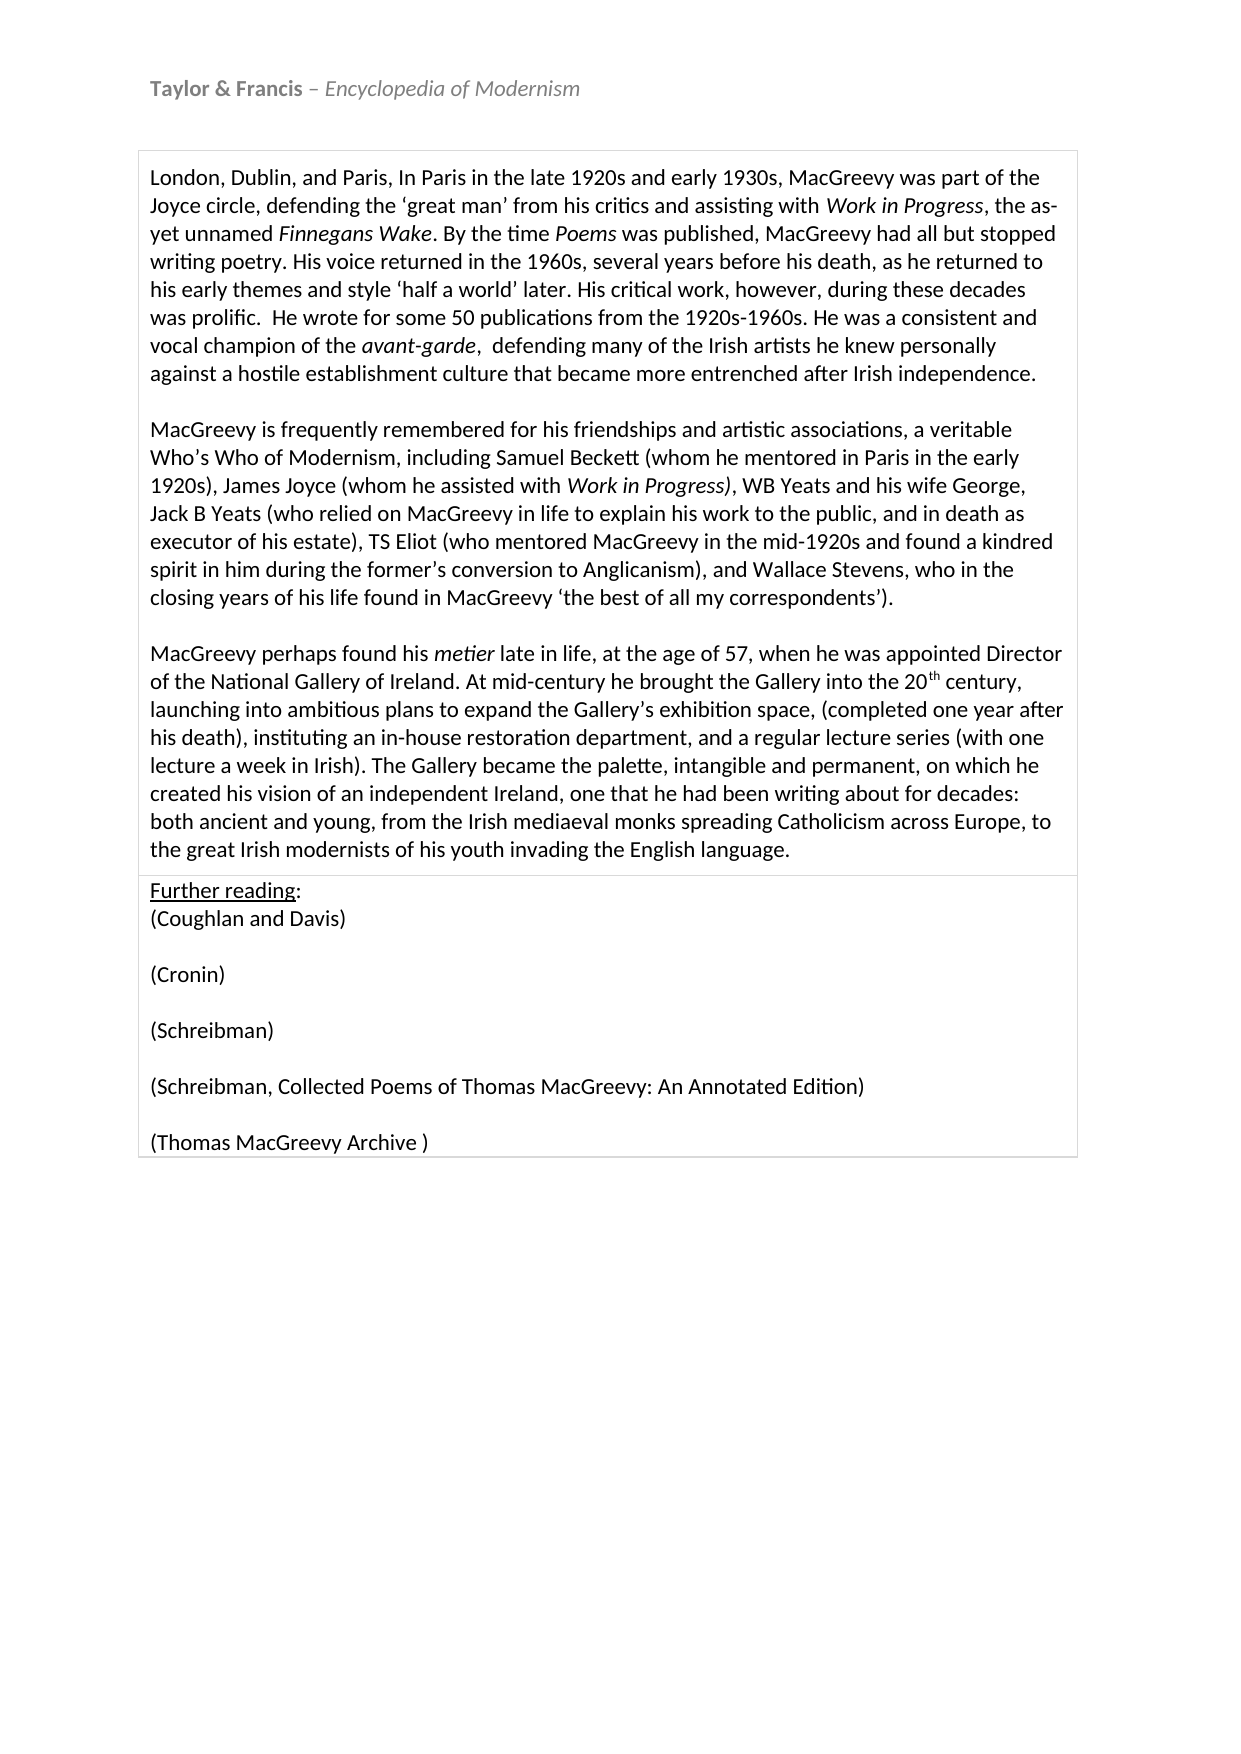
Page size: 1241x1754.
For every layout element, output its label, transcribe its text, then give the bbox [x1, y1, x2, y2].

table_cell Further reading: [139, 876, 1077, 1156]
